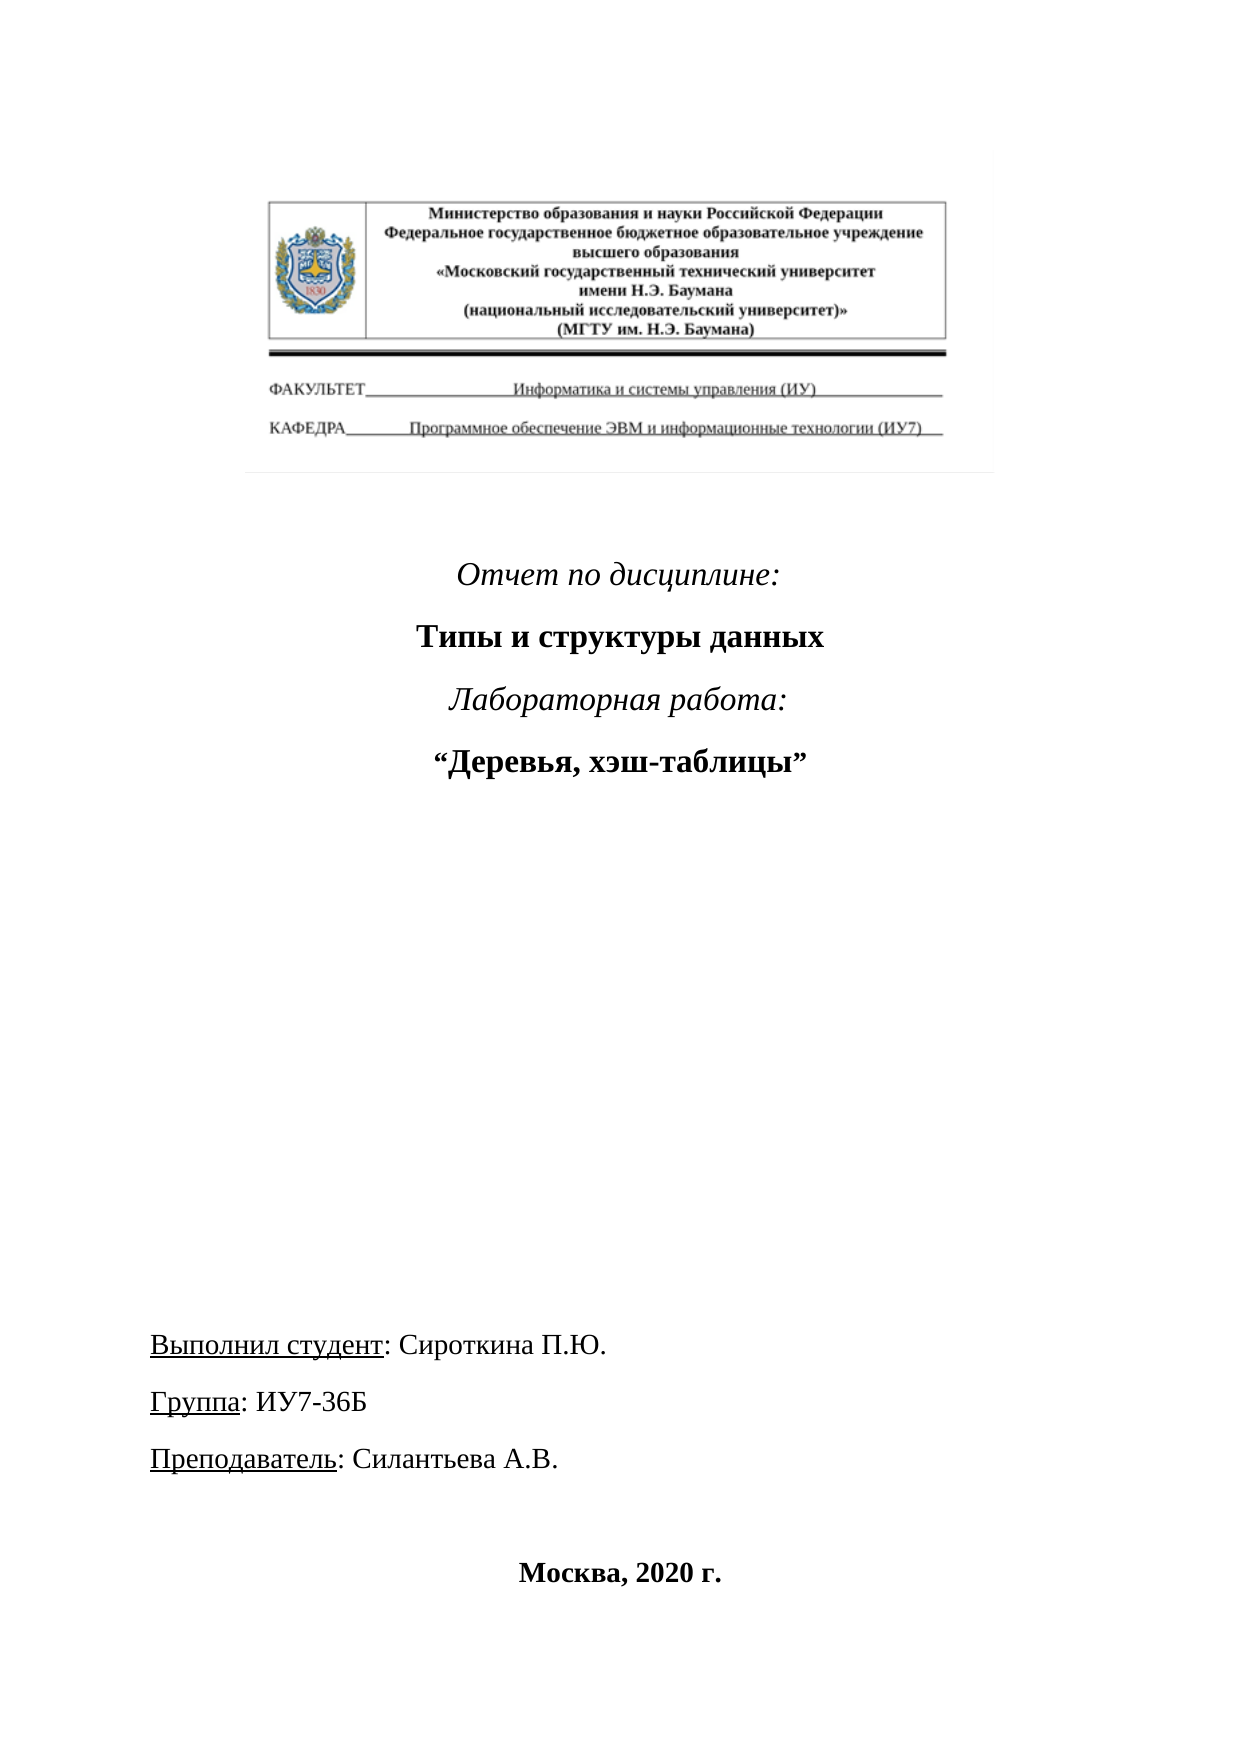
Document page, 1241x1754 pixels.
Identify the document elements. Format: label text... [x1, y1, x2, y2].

text “Деревья, хэш-таблицы” [150, 741, 1090, 779]
text Выполнил студент: Сироткина П.Ю. [150, 1327, 1090, 1361]
text Преподаватель: Силантьева А.В. [150, 1441, 1090, 1475]
text Группа: ИУ7-36Б [150, 1384, 1090, 1418]
text Отчет по дисциплине: [150, 554, 1090, 593]
text Типы и структуры данных [150, 617, 1090, 655]
text Лабораторная работа: [150, 679, 1090, 717]
text Москва, 2020 г. [150, 1555, 1090, 1589]
